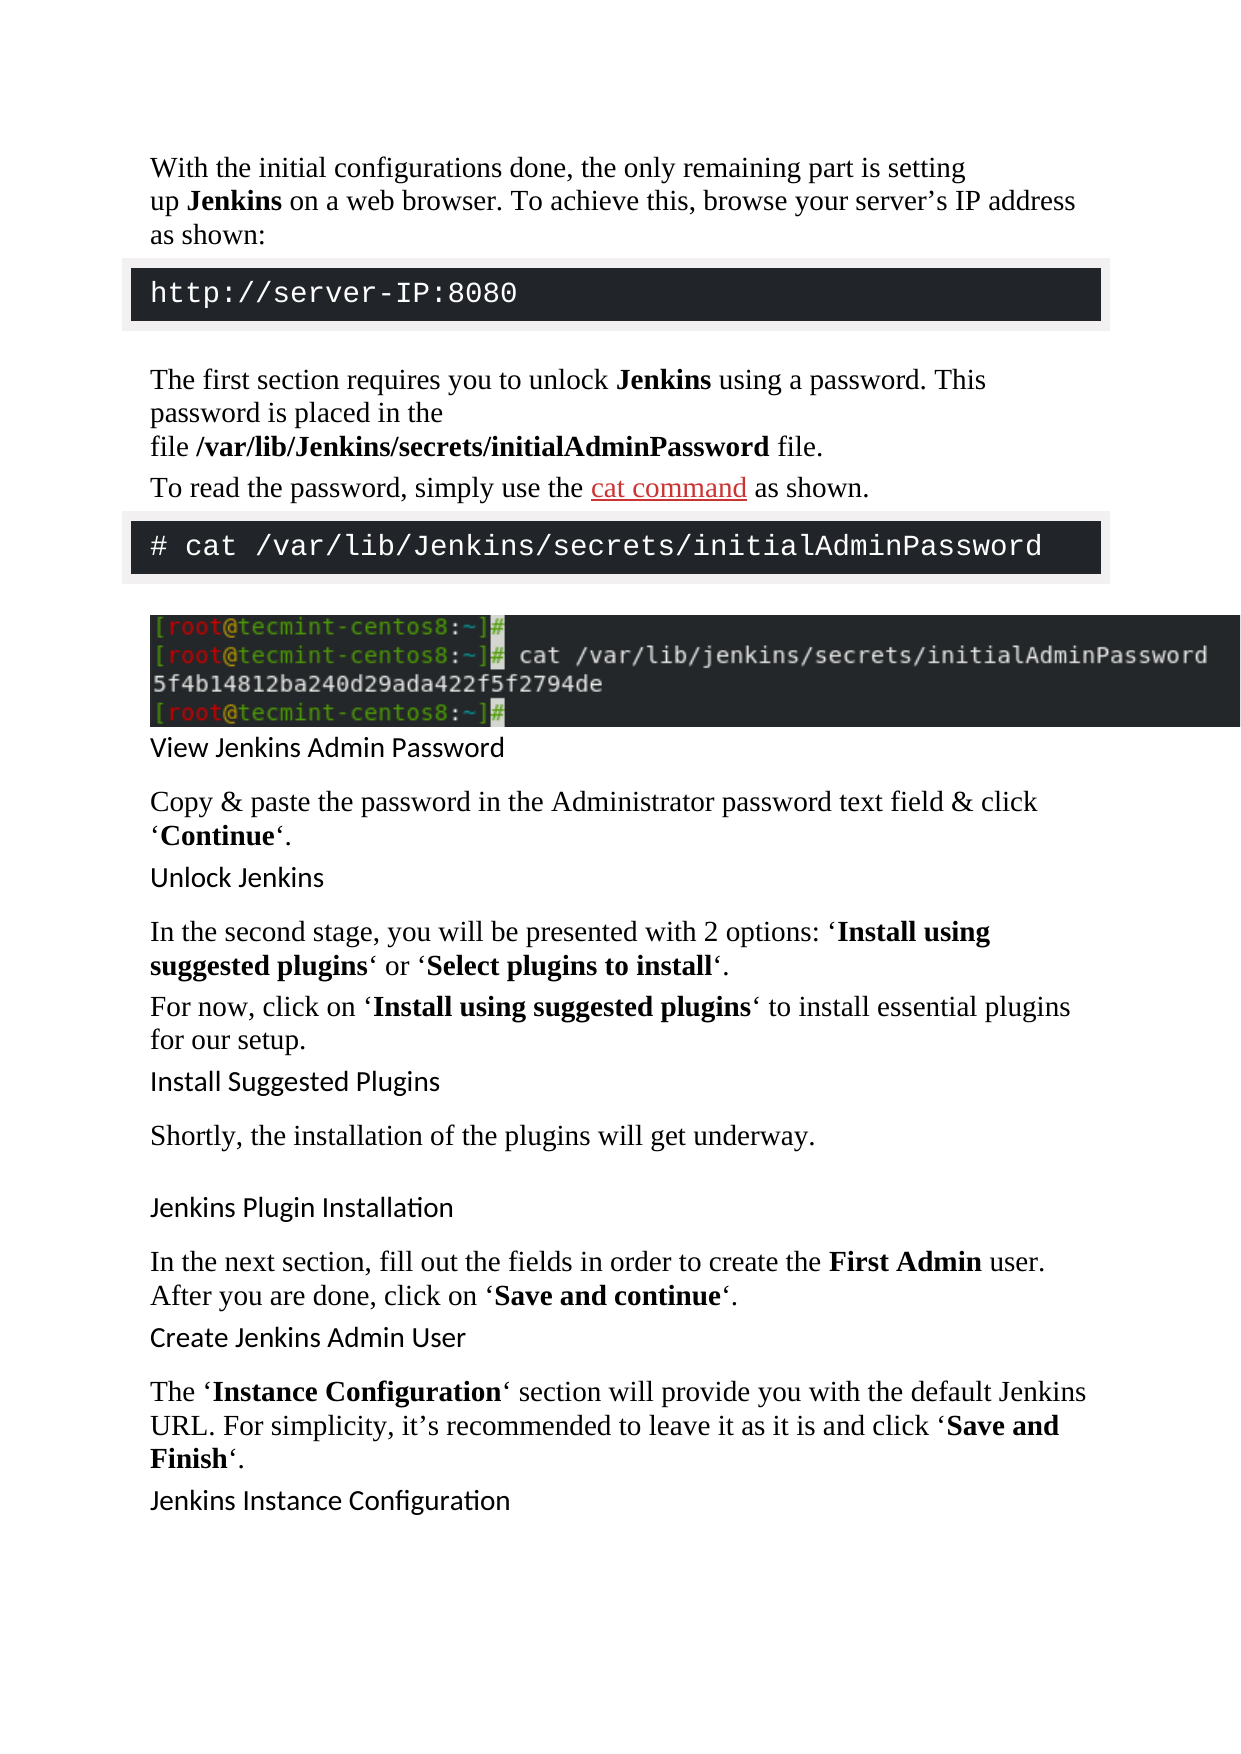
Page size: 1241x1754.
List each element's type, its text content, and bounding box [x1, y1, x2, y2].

text The first section requires you to unlock Jenkins using a password. This password is placed in the file /var/lib/Jenkins/secrets/initialAdminPassword file. [150, 362, 1090, 463]
text Jenkins Instance Configuration [150, 1482, 1090, 1518]
picture [150, 615, 1241, 727]
text Unlock Jenkins [150, 859, 1090, 894]
text Shortly, the installation of the plugins will get underway. [150, 1118, 1090, 1152]
text Copy & paste the password in the Administrator password text field & click ‘Continue‘. [150, 784, 1090, 851]
text With the initial configurations done, the only remaining part is setting up Jenkins on a web browser. To achieve this, browse your server’s IP address as shown: [150, 150, 1090, 251]
text For now, click on ‘Install using suggested plugins‘ to install essential plugins for our setup. [150, 989, 1090, 1056]
text http://server-IP:8080 [131, 268, 1101, 321]
text In the second stage, you will be presented with 2 options: ‘Install using suggested plugins‘ or ‘Select plugins to install‘. [150, 914, 1090, 981]
text Install Suggested Plugins [150, 1063, 1090, 1099]
text In the next section, fill out the fields in order to create the First Admin user. After you are done, click on ‘Save and continue‘. [150, 1244, 1090, 1312]
text The ‘Instance Configuration‘ section will provide you with the default Jenkins URL. For simplicity, it’s recommended to leave it as it is and click ‘Save and Finish‘. [150, 1374, 1090, 1475]
text Jenkins Plugin Installation [150, 1189, 1090, 1225]
text View Jenkins Admin Password [150, 727, 1090, 765]
text To read the password, simply use the cat command as shown. [150, 470, 1090, 504]
text Create Jenkins Admin User [150, 1319, 1090, 1355]
text # cat /var/lib/Jenkins/secrets/initialAdminPassword [131, 521, 1101, 574]
